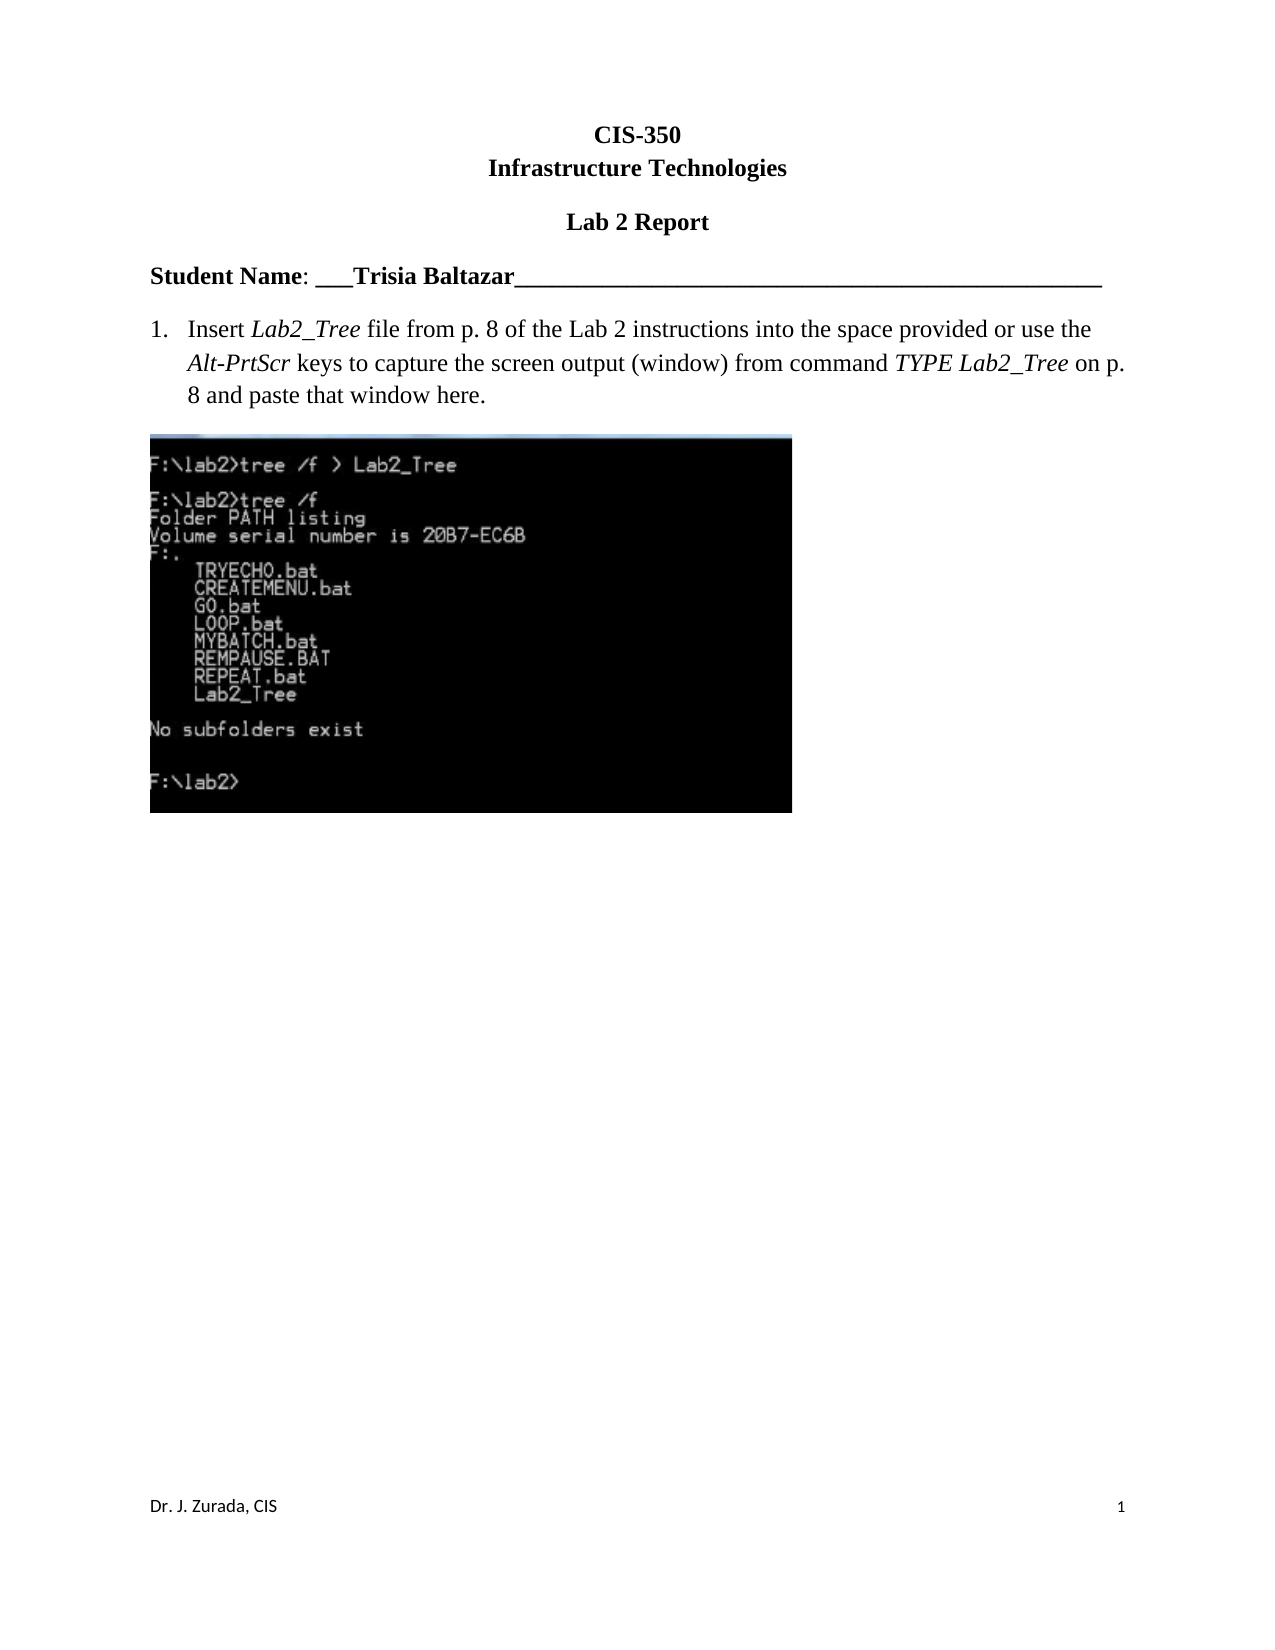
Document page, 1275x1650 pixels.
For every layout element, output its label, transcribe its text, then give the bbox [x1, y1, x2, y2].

text CIS-350 Infrastructure Technologies [150, 120, 1125, 182]
picture [150, 434, 793, 813]
text Lab 2 Report [150, 207, 1125, 236]
text Student Name: ___Trisia Baltazar_______________________________________________ [150, 261, 1125, 289]
list Insert Lab2_Tree file from p. 8 of the Lab 2 instructions into the space provided or use the Alt-PrtScr keys to capture the screen output (window) from command TYPE Lab2_Tree on p. 8 and paste that window here. [150, 314, 1125, 409]
